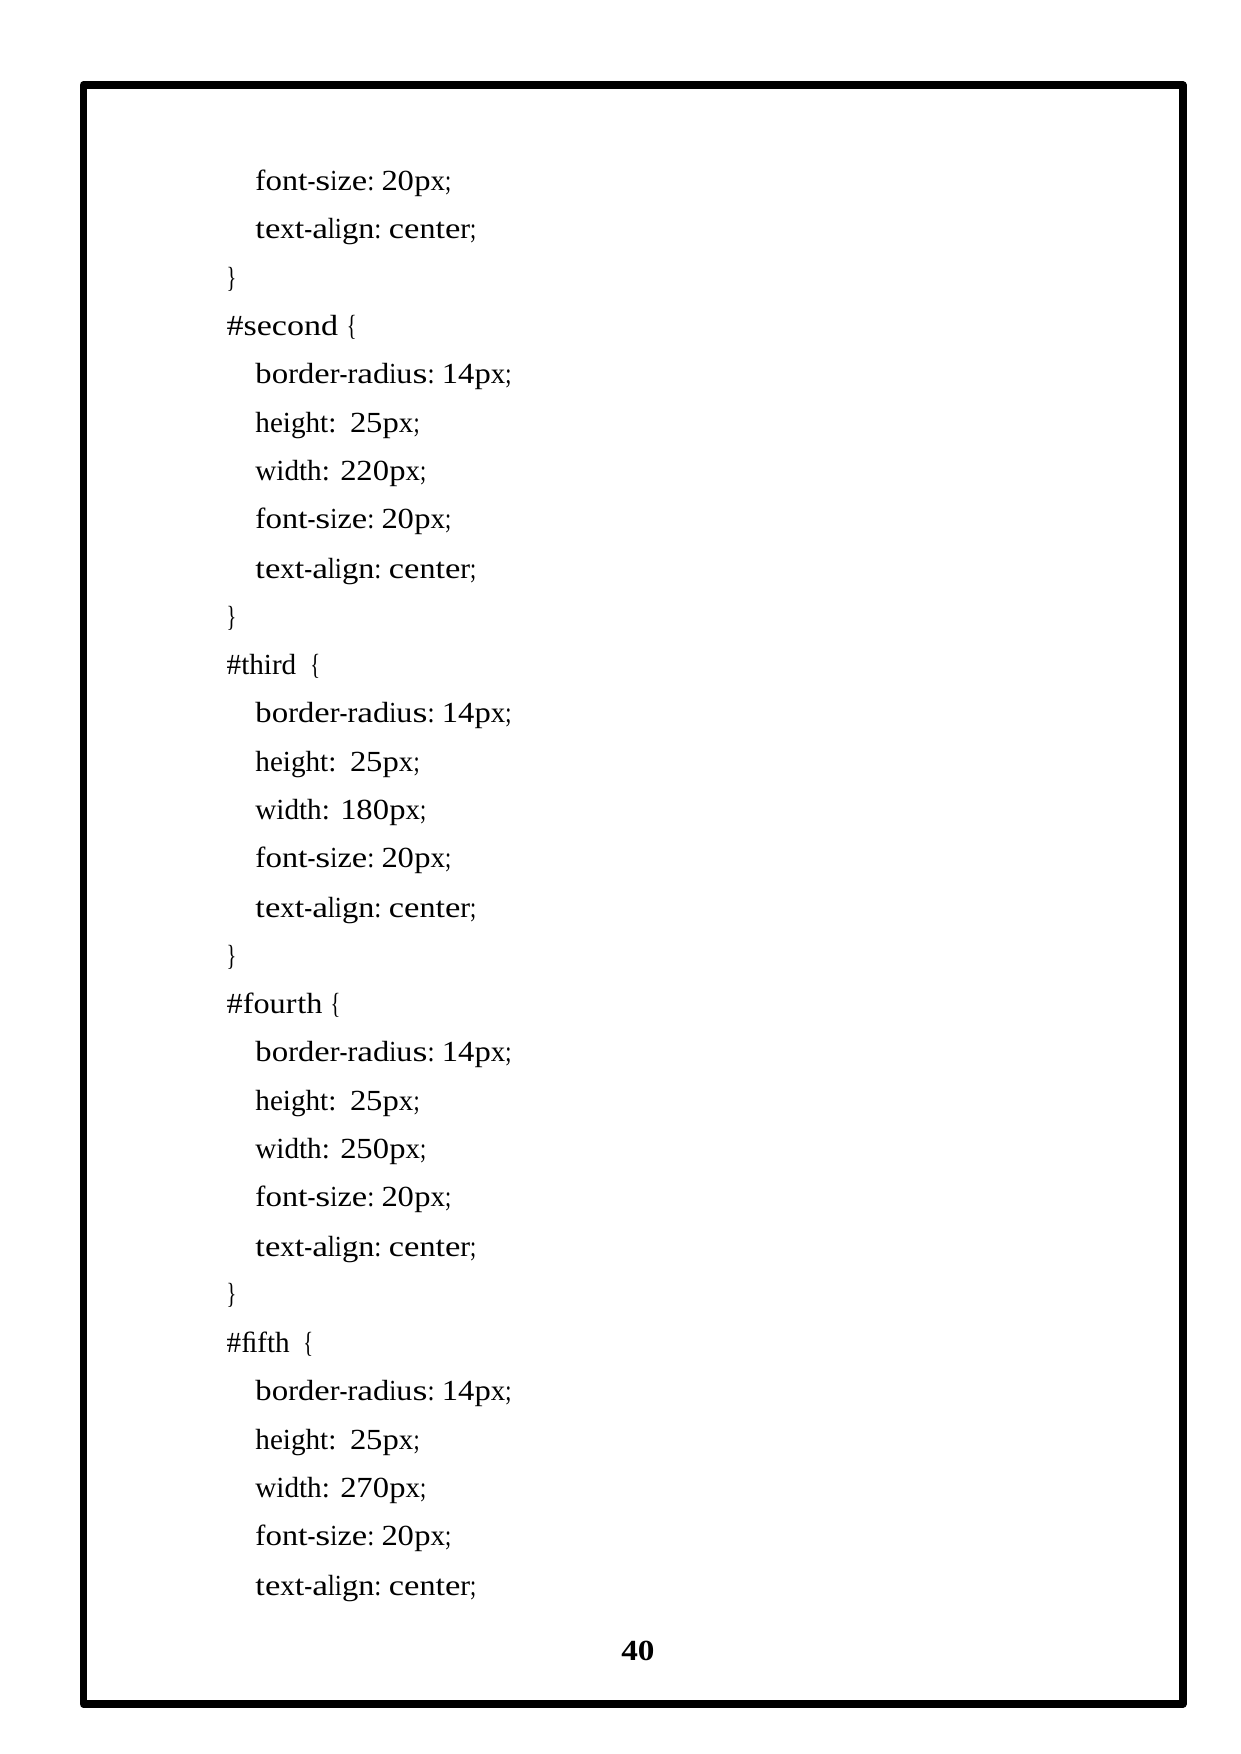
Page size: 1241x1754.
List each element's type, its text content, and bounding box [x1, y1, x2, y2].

text #second { [226, 308, 1065, 342]
text } [226, 260, 1065, 293]
text } [226, 599, 1065, 632]
text height: 25px; width: 250px; font-size: 20px; [255, 1083, 457, 1213]
text border-radius: 14px; [255, 357, 1065, 390]
text height: 25px; width: 180px; font-size: 20px; [255, 744, 457, 874]
text text-align: center; [255, 550, 1065, 583]
text text-align: center; [255, 1228, 1065, 1261]
text text-align: center; [255, 211, 1065, 245]
text #ﬁfth { [226, 1325, 1065, 1358]
text #third { [226, 647, 1065, 681]
text 40 [616, 1633, 659, 1666]
text border-radius: 14px; [255, 1373, 1065, 1407]
text text-align: center; [255, 889, 1065, 922]
text font-size: 20px; [255, 163, 1065, 196]
text height: 25px; width: 270px; font-size: 20px; [255, 1422, 457, 1552]
text text-align: center; [255, 1567, 1065, 1600]
text border-radius: 14px; [255, 1034, 1065, 1068]
text height: 25px; width: 220px; font-size: 20px; [255, 405, 457, 535]
text #fourth { [226, 986, 1065, 1019]
text } [226, 938, 1065, 971]
text } [226, 1277, 1065, 1310]
text border-radius: 14px; [255, 696, 1065, 729]
